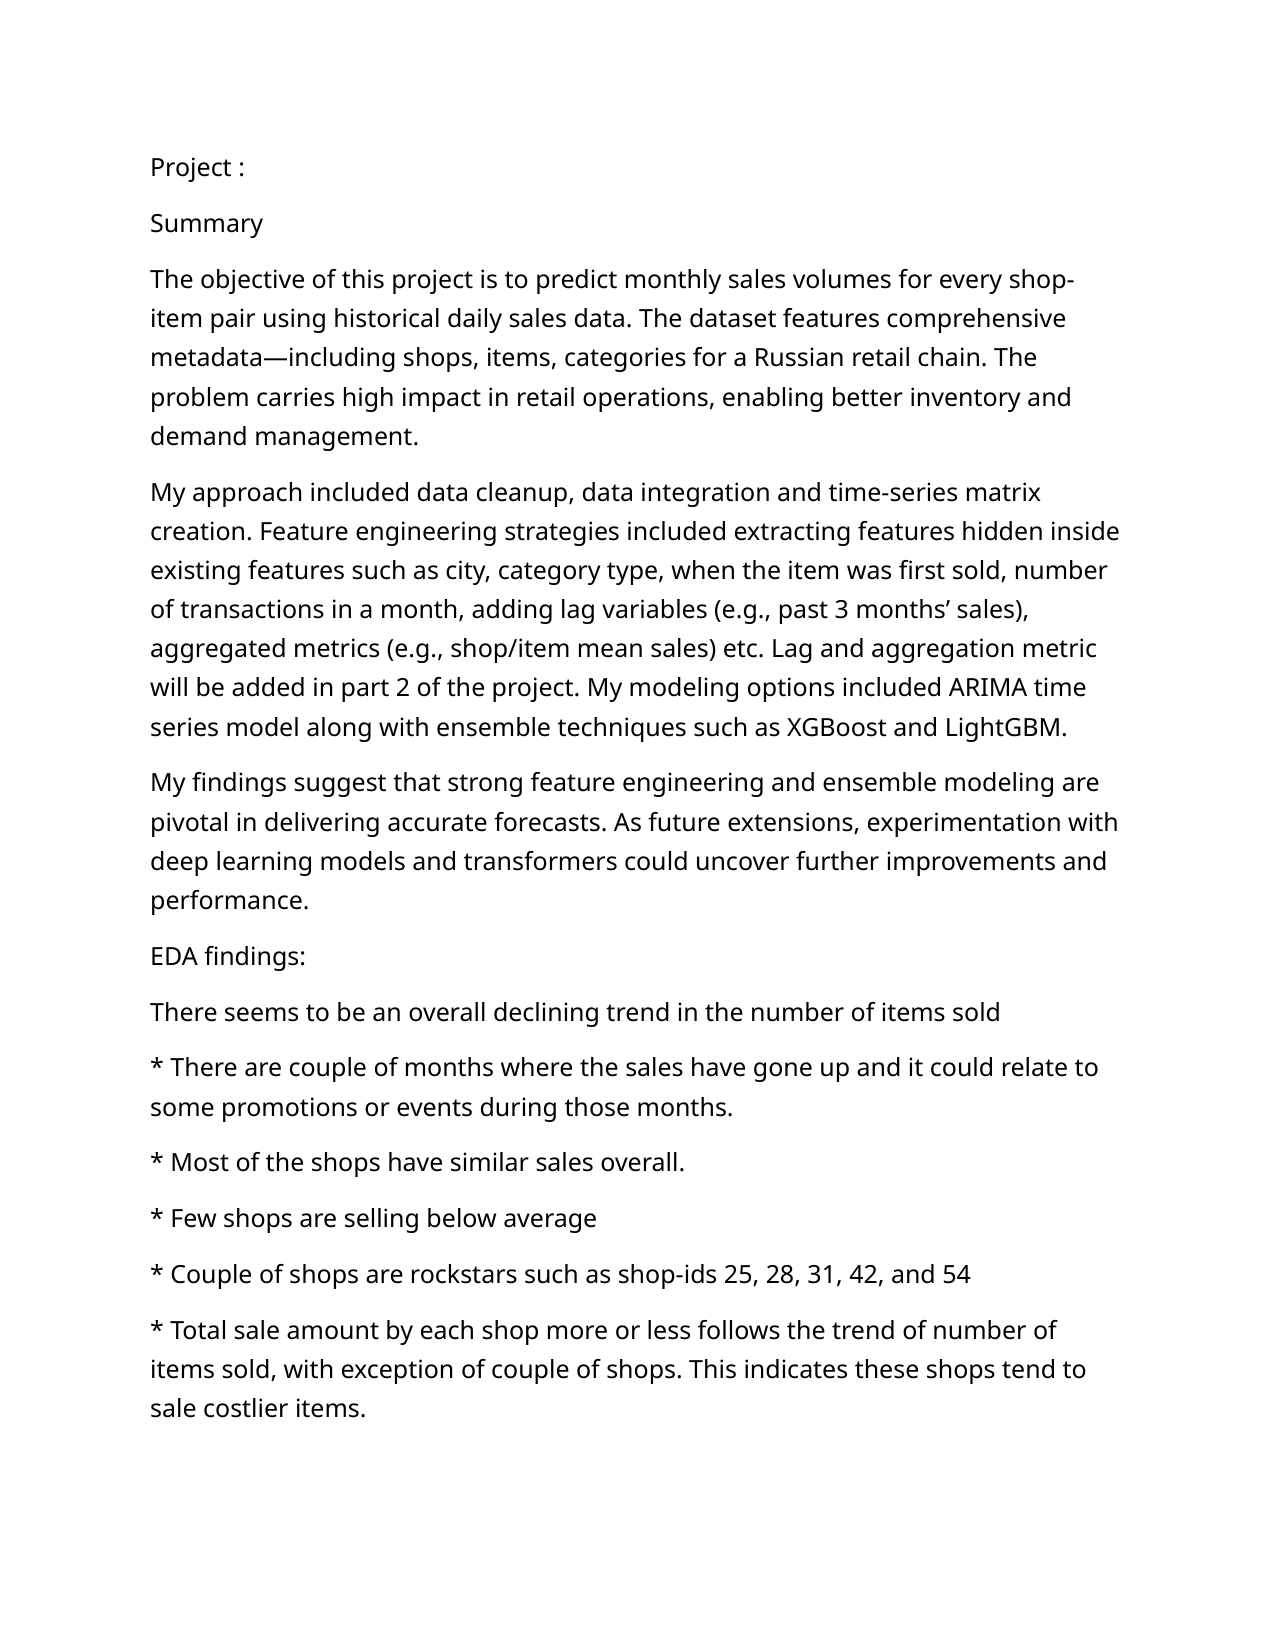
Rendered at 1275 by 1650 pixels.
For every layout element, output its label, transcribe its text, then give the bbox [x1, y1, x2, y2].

text * There are couple of months where the sales have gone up and it could relate to some promotions or events during those months. [150, 1050, 1125, 1123]
text * Couple of shops are rockstars such as shop-ids 25, 28, 31, 42, and 54 [150, 1257, 1125, 1291]
text My approach included data cleanup, data integration and time-series matrix creation. Feature engineering strategies included extracting features hidden inside existing features such as city, category type, when the item was first sold, number of transactions in a month, adding lag variables (e.g., past 3 months’ sales), aggregated metrics (e.g., shop/item mean sales) etc. Lag and aggregation metric will be added in part 2 of the project. My modeling options included ARIMA time series model along with ensemble techniques such as XGBoost and LightGBM. [150, 474, 1125, 743]
text Summary [150, 206, 1125, 240]
text EDA findings: [150, 938, 1125, 972]
text Project : [150, 150, 1125, 184]
text * Total sale amount by each shop more or less follows the trend of number of items sold, with exception of couple of shops. This indicates these shops tend to sale costlier items. [150, 1312, 1125, 1425]
text My findings suggest that strong feature engineering and ensemble modeling are pivotal in delivering accurate forecasts. As future extensions, experimentation with deep learning models and transformers could uncover further improvements and performance. [150, 765, 1125, 917]
text The objective of this project is to predict monthly sales volumes for every shop-item pair using historical daily sales data. The dataset features comprehensive metadata—including shops, items, categories for a Russian retail chain. The problem carries high impact in retail operations, enabling better inventory and demand management. [150, 262, 1125, 452]
text * Few shops are selling below average [150, 1201, 1125, 1235]
text * Most of the shops have similar sales overall. [150, 1145, 1125, 1179]
text There seems to be an overall declining trend in the number of items sold [150, 994, 1125, 1028]
